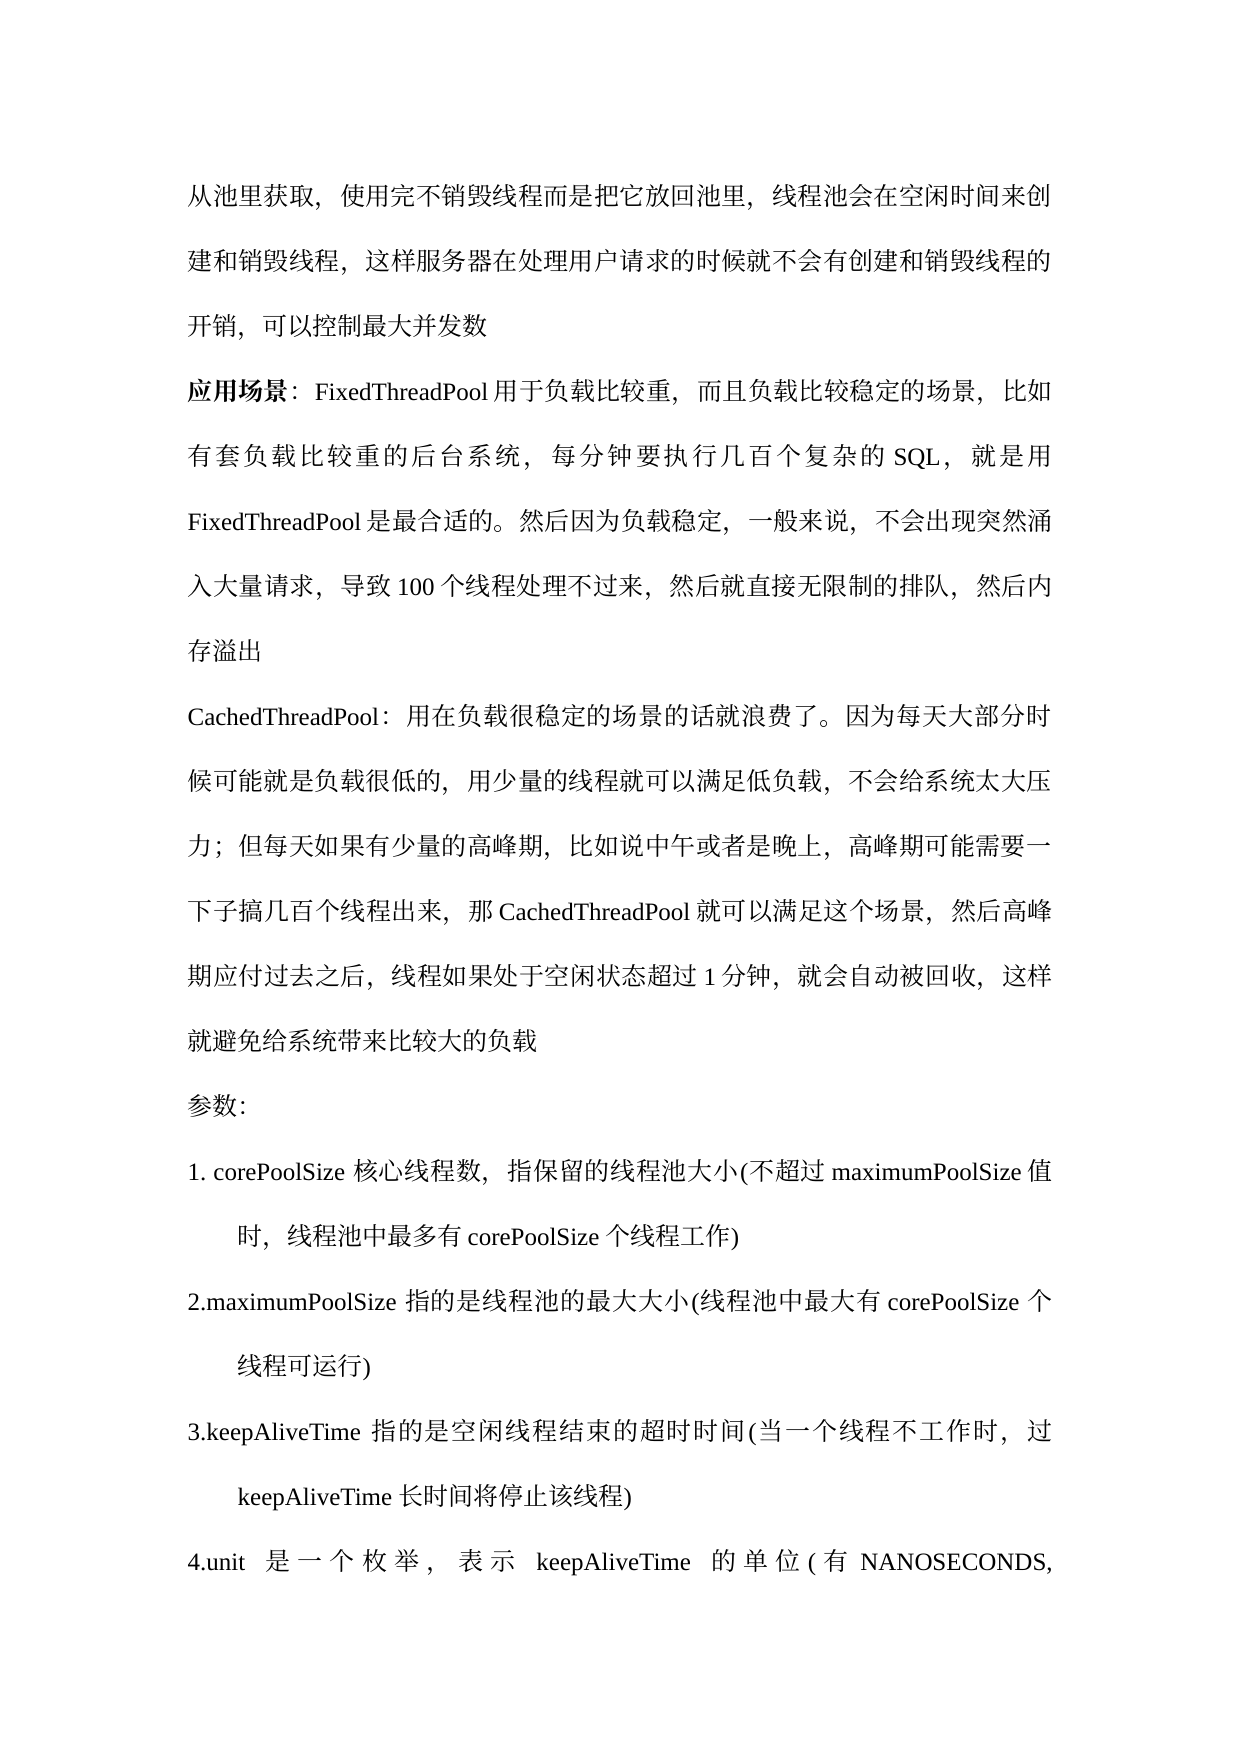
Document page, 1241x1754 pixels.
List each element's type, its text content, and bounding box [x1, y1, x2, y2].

text 3.keepAliveTime 指的是空闲线程结束的超时时间(当一个线程不工作时，过keepAliveTime 长时间将停止该线程) [187, 1397, 1053, 1527]
text CachedThreadPool：用在负载很稳定的场景的话就浪费了。因为每天大部分时候可能就是负载很低的，用少量的线程就可以满足低负载，不会给系统太大压力；但每天如果有少量的高峰期，比如说中午或者是晚上，高峰期可能需要一下子搞几百个线程出来，那CachedThreadPool就可以满足这个场景，然后高峰期应付过去之后，线程如果处于空闲状态超过1分钟，就会自动被回收，这样就避免给系统带来比较大的负载 [187, 682, 1053, 1072]
text 应用场景：FixedThreadPool用于负载比较重，而且负载比较稳定的场景，比如有套负载比较重的后台系统，每分钟要执行几百个复杂的SQL，就是用FixedThreadPool是最合适的。然后因为负载稳定，一般来说，不会出现突然涌入大量请求，导致100个线程处理不过来，然后就直接无限制的排队，然后内存溢出 [187, 357, 1053, 682]
text 1. corePoolSize 核心线程数，指保留的线程池大小(不超过maximumPoolSize值时，线程池中最多有corePoolSize 个线程工作) [187, 1137, 1053, 1267]
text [187, 162, 1053, 357]
text 2.maximumPoolSize 指的是线程池的最大大小(线程池中最大有corePoolSize 个线程可运行) [187, 1267, 1053, 1397]
text 参数： [187, 1072, 1053, 1137]
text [187, 1527, 1053, 1592]
